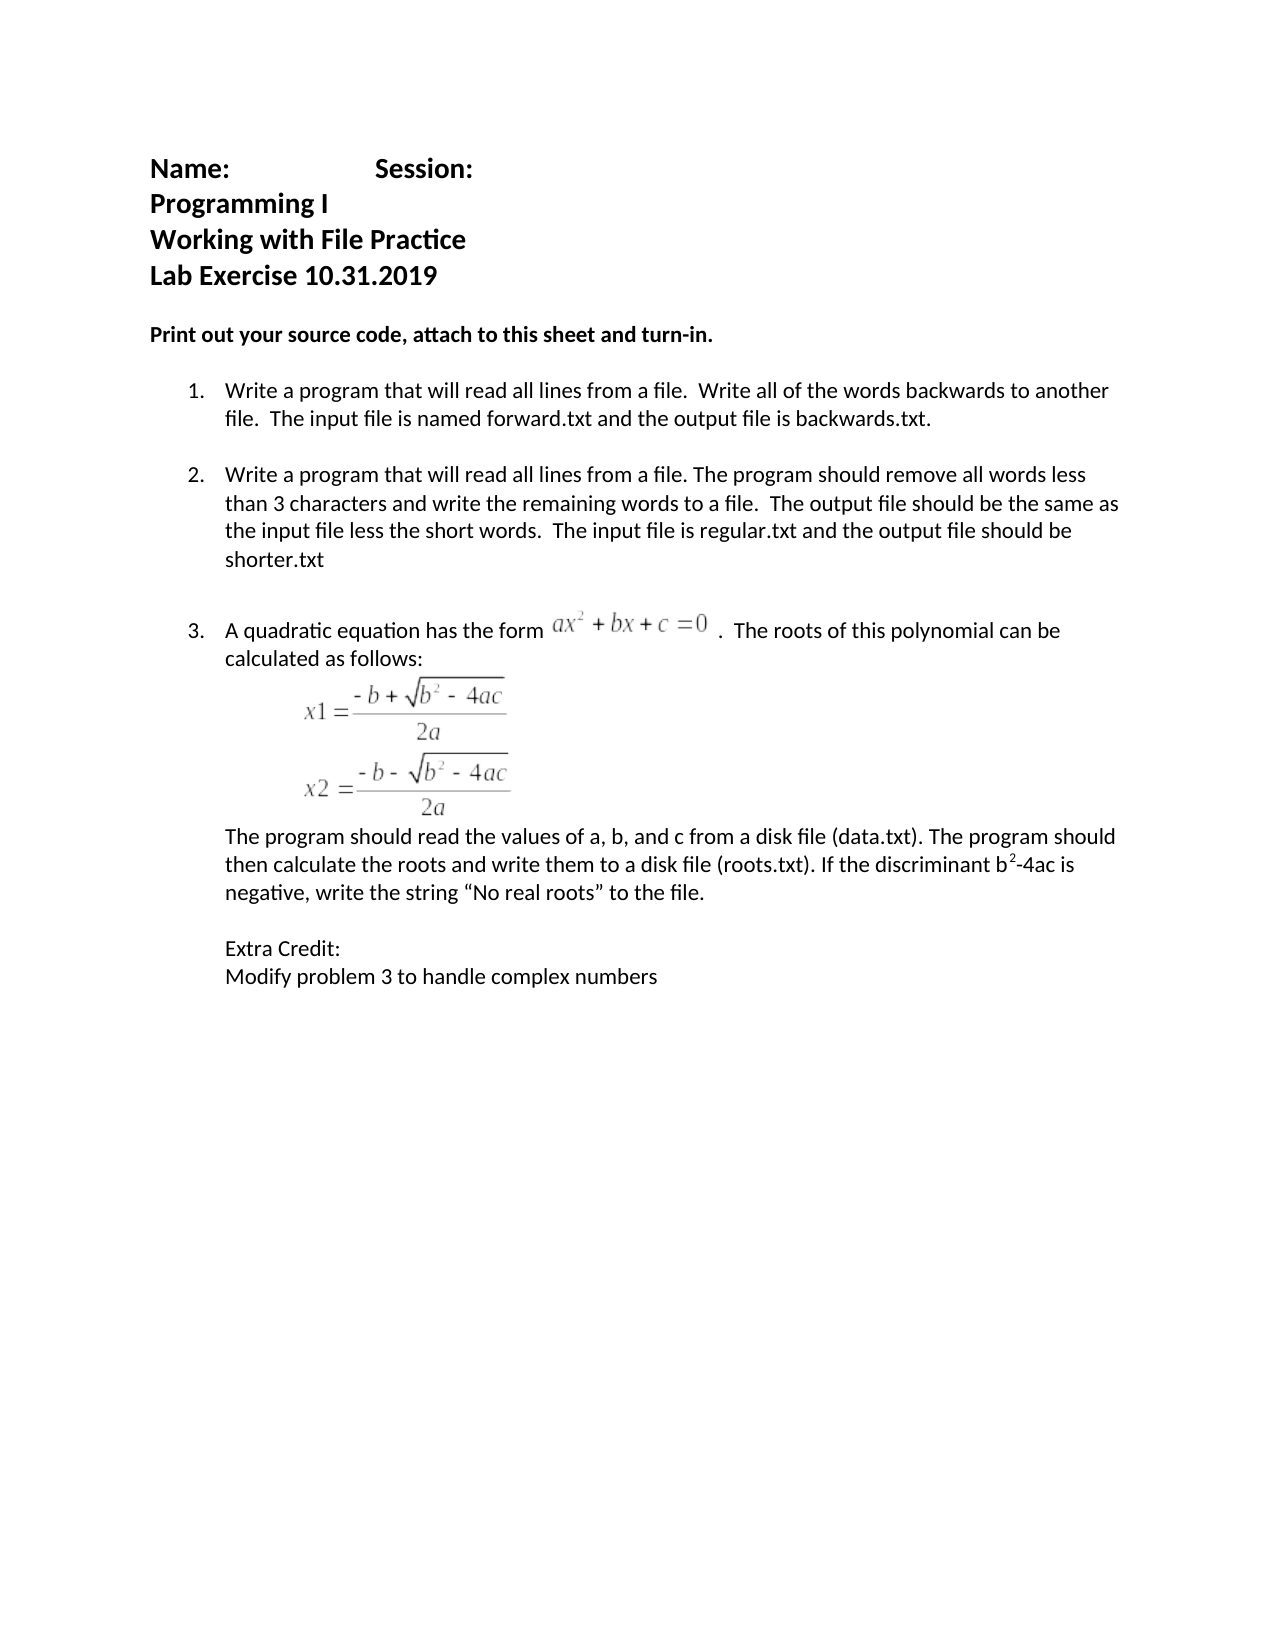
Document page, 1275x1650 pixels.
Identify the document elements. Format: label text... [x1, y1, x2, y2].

text Extra Credit: [225, 934, 1125, 962]
text The program should read the values of a, b, and c from a disk file (data.txt). The program should then calculate the roots and write them to a disk file (roots.txt). If the discriminant b2-4ac is negative, write the string “No real roots” to the file. [225, 822, 1125, 906]
list Write a program that will read all lines from a file. The program should remove all words less than 3 characters and write the remaining words to a file. The output file should be the same as the input file less the short words. The input file is regular.txt and the output file should be shorter.txt [187, 461, 1125, 573]
list A quadratic equation has the form . The roots of this polynomial can be calculated as follows: [187, 605, 1125, 672]
list Write a program that will read all lines from a file. Write all of the words backwards to another file. The input file is named forward.txt and the output file is backwards.txt. [187, 377, 1125, 433]
text Working with File Practice [150, 221, 1125, 257]
text Print out your source code, attach to this sheet and turn-in. [150, 321, 1125, 348]
text Programming I [150, 186, 1125, 221]
text Name: Session: [150, 150, 1125, 186]
text Modify problem 3 to handle complex numbers [225, 962, 1125, 990]
text Lab Exercise 10.31.2019 [150, 257, 1125, 292]
